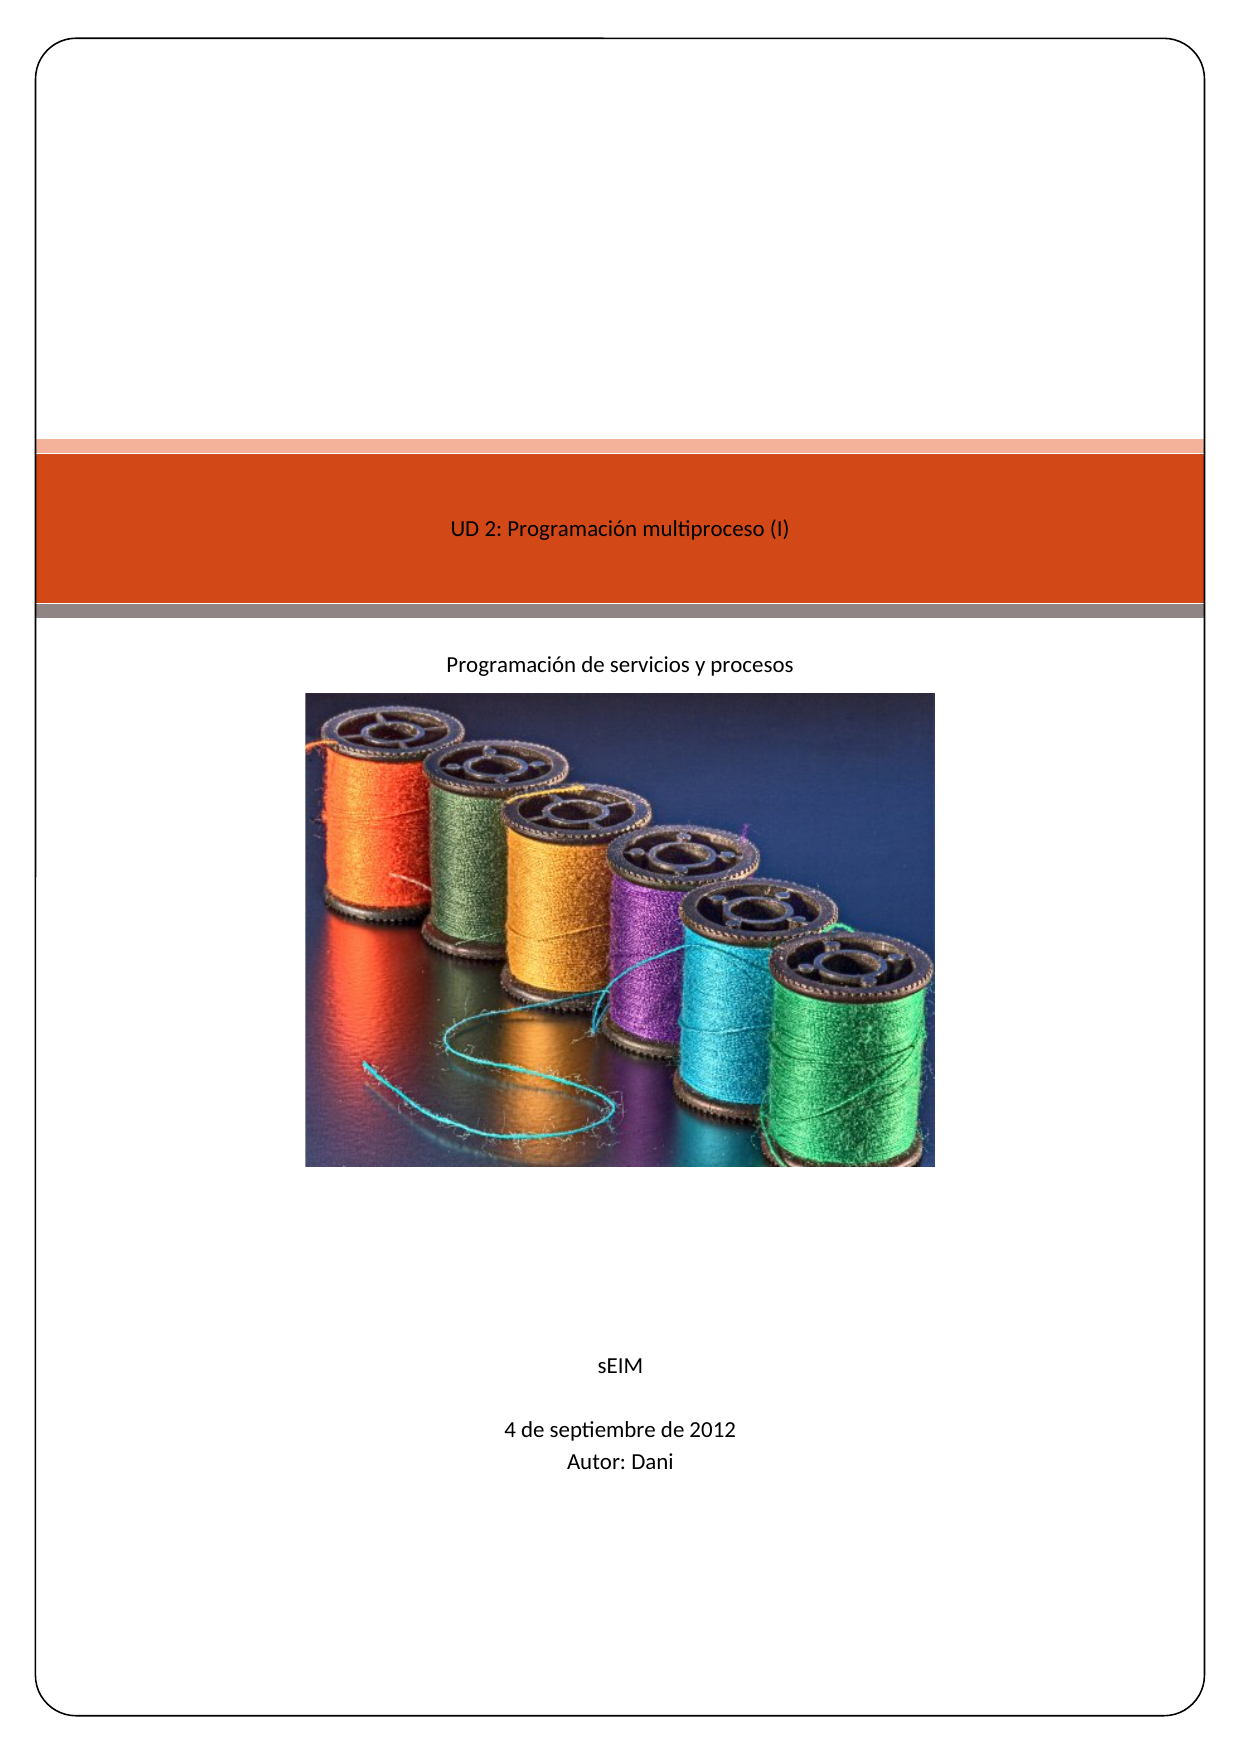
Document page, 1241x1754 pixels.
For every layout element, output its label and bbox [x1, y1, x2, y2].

picture [305, 693, 935, 1167]
